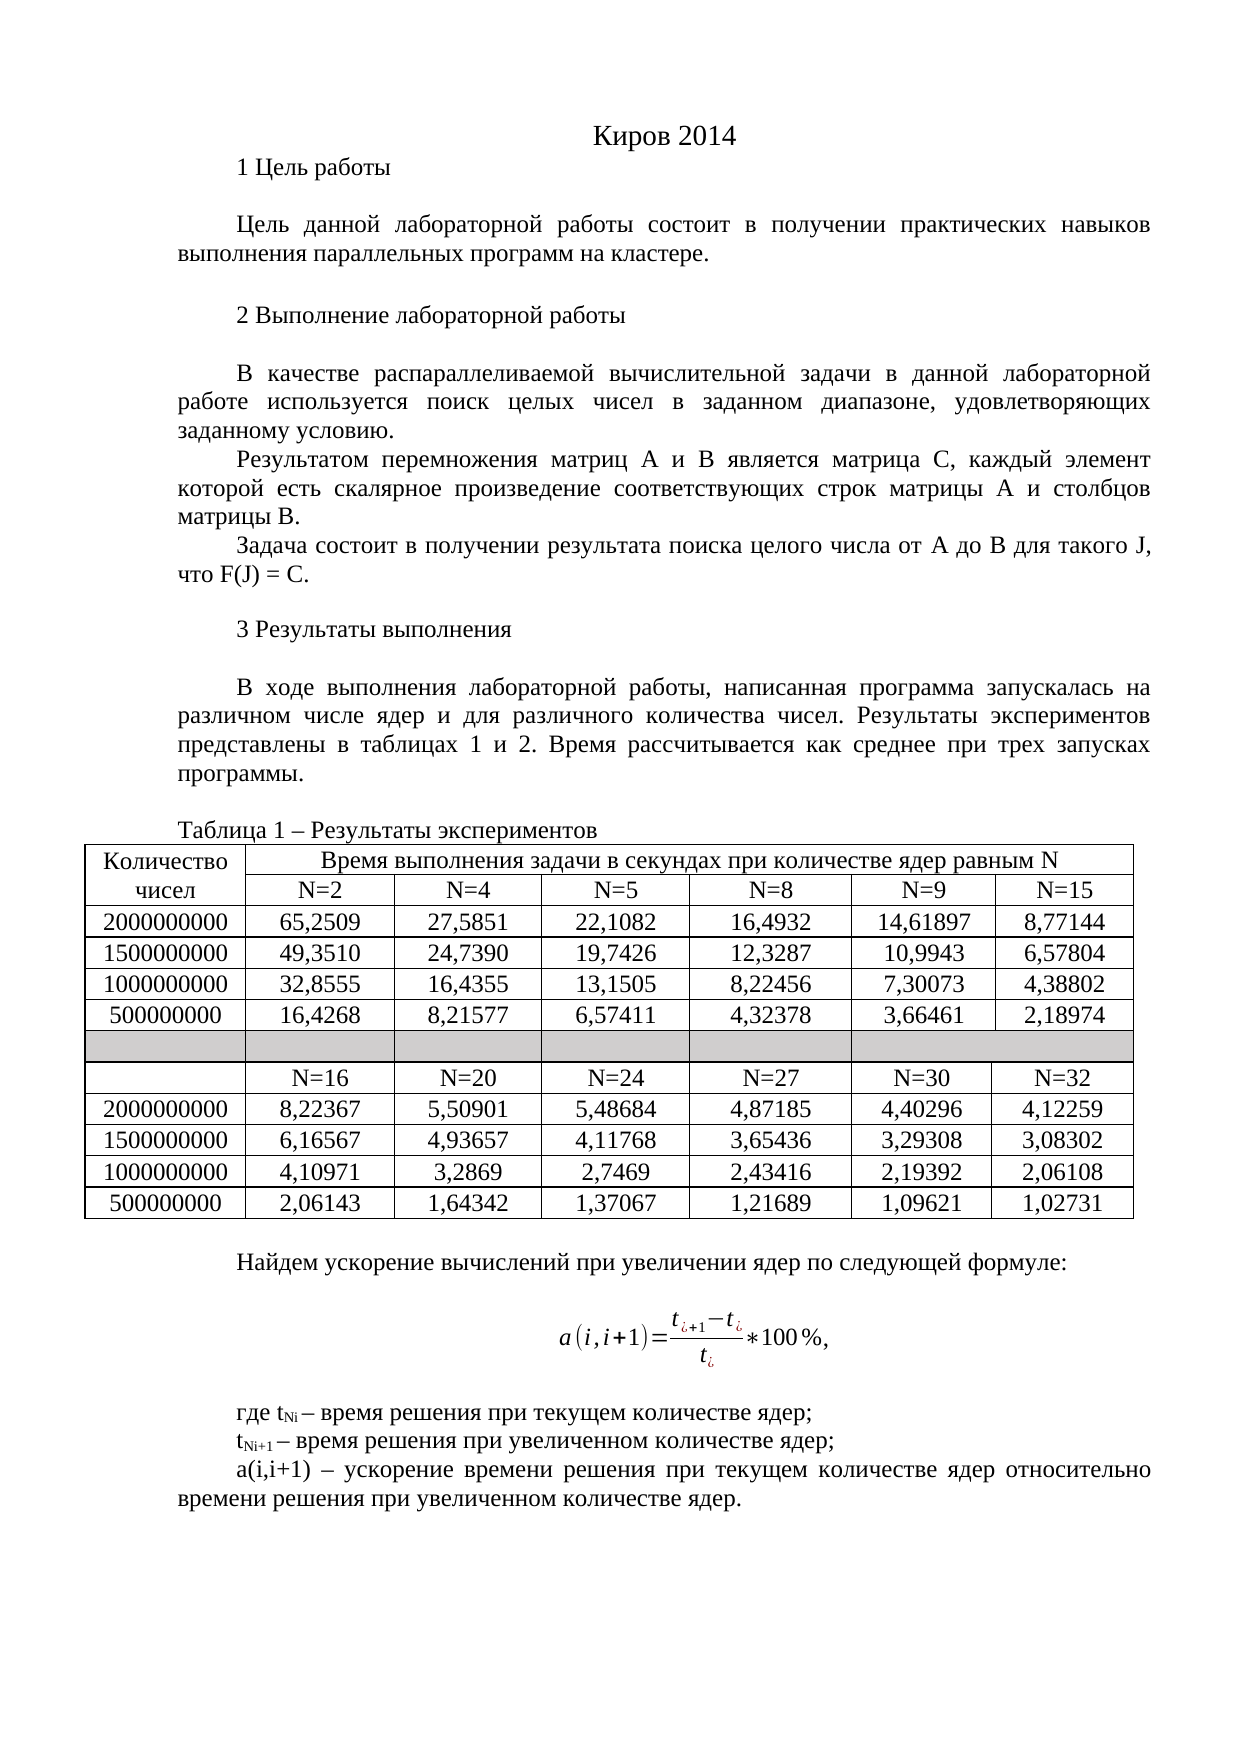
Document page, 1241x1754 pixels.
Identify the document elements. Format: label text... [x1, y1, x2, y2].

table_cell [395, 1031, 541, 1061]
table_cell 1000000000 [86, 969, 245, 999]
table_cell 19,7426 [542, 938, 689, 968]
table_cell N=32 [992, 1063, 1133, 1093]
table_cell 8,22456 [690, 969, 851, 999]
table_cell 1500000000 [86, 938, 245, 968]
table_cell 4,87185 [690, 1094, 851, 1124]
table_cell 500000000 [86, 1000, 245, 1030]
table_cell 1,37067 [542, 1188, 689, 1218]
text Найдем ускорение вычислений при увеличении ядер по следующей формуле: [177, 1247, 1152, 1276]
table_cell 8,22367 [246, 1094, 394, 1124]
text Цель данной лабораторной работы состоит в получении практических навыков выполнения параллельных программ на кластере. [177, 209, 1152, 267]
table_cell 13,1505 [542, 969, 689, 999]
text В качестве распараллеливаемой вычислительной задачи в данной лабораторной работе используется поиск целых чисел в заданном диапазоне, удовлетворяющих заданному условию. [177, 358, 1152, 444]
text 3 Результаты выполнения [177, 614, 1152, 643]
text 2 Выполнение лабораторной работы [177, 300, 1152, 329]
text , [177, 1305, 1152, 1368]
table_header Время выполнения задачи в секундах при количестве ядер равным N [246, 845, 1133, 874]
text Киров 2014 [177, 118, 1152, 152]
text В ходе выполнения лабораторной работы, написанная программа запускалась на различном числе ядер и для различного количества чисел. Результаты экспериментов представлены в таблицах 1 и 2. Время рассчитывается как среднее при трех запусках программы. [177, 672, 1152, 787]
text где tNi – время решения при текущем количестве ядер; [177, 1397, 1152, 1425]
table_cell 2000000000 [86, 906, 245, 936]
text Таблица 1 – Результаты экспериментов [177, 815, 1152, 844]
table_cell 6,57411 [542, 1000, 689, 1030]
table_cell 4,32378 [690, 1000, 851, 1030]
table_cell 8,21577 [395, 1000, 541, 1030]
table_cell N=8 [690, 875, 851, 905]
table_cell [86, 1063, 245, 1093]
table_cell 4,38802 [996, 969, 1133, 999]
table_cell 4,93657 [395, 1125, 541, 1155]
text tNi+1 – время решения при увеличенном количестве ядер; [177, 1425, 1152, 1454]
table_cell 1,09621 [852, 1188, 991, 1218]
table_cell 7,30073 [852, 969, 995, 999]
text a(i,i+1) – ускорение времени решения при текущем количестве ядер относительно времени решения при увеличенном количестве ядер. [177, 1454, 1152, 1512]
table_cell [852, 1031, 1133, 1061]
table_cell 1,02731 [992, 1188, 1133, 1218]
table_cell 3,65436 [690, 1125, 851, 1155]
table_cell N=24 [542, 1063, 689, 1093]
table_cell 2,18974 [996, 1000, 1133, 1030]
text Результатом перемножения матриц А и B является матрица С, каждый элемент которой есть скалярное произведение соответствующих строк матрицы A и столбцов матрицы B. [177, 444, 1152, 530]
table_cell 2,19392 [852, 1156, 991, 1186]
table_cell 3,2869 [395, 1156, 541, 1186]
table_header Количество чисел [86, 845, 245, 905]
table_cell 8,77144 [996, 906, 1133, 936]
table_cell N=9 [852, 875, 995, 905]
table_cell N=4 [395, 875, 541, 905]
table_cell 2,06143 [246, 1188, 394, 1218]
table_cell 2,06108 [992, 1156, 1133, 1186]
table_cell 2000000000 [86, 1094, 245, 1124]
table_cell N=20 [395, 1063, 541, 1093]
table_cell 4,12259 [992, 1094, 1133, 1124]
table_cell 500000000 [86, 1188, 245, 1218]
text Задача состоит в получении результата поиска целого числа от A до B для такого J, что F(J) = C. [177, 530, 1152, 588]
table_cell 27,5851 [395, 906, 541, 936]
table_cell N=5 [542, 875, 689, 905]
table_cell 6,16567 [246, 1125, 394, 1155]
table_cell 3,08302 [992, 1125, 1133, 1155]
table_cell 10,9943 [852, 938, 995, 968]
table_cell 4,10971 [246, 1156, 394, 1186]
table_cell [246, 1031, 394, 1061]
table_cell 1000000000 [86, 1156, 245, 1186]
table_cell 2,7469 [542, 1156, 689, 1186]
table_cell 5,50901 [395, 1094, 541, 1124]
table_cell N=15 [996, 875, 1133, 905]
table_cell 2,43416 [690, 1156, 851, 1186]
table_cell 24,7390 [395, 938, 541, 968]
table_cell 65,2509 [246, 906, 394, 936]
table_cell 6,57804 [996, 938, 1133, 968]
table_cell 1500000000 [86, 1125, 245, 1155]
table_cell 49,3510 [246, 938, 394, 968]
table_cell [542, 1031, 689, 1061]
table_cell 16,4355 [395, 969, 541, 999]
table_cell 1,64342 [395, 1188, 541, 1218]
table_cell 3,29308 [852, 1125, 991, 1155]
table_cell 4,11768 [542, 1125, 689, 1155]
table_cell [690, 1031, 851, 1061]
table_cell N=16 [246, 1063, 394, 1093]
table_cell [86, 1031, 245, 1061]
table_cell 4,40296 [852, 1094, 991, 1124]
text 1 Цель работы [177, 152, 1152, 180]
table_cell 16,4932 [690, 906, 851, 936]
table_cell N=2 [246, 875, 394, 905]
table_cell 5,48684 [542, 1094, 689, 1124]
table_cell N=30 [852, 1063, 991, 1093]
table_cell 32,8555 [246, 969, 394, 999]
table_cell 3,66461 [852, 1000, 995, 1030]
table_cell 14,61897 [852, 906, 995, 936]
table_cell 1,21689 [690, 1188, 851, 1218]
table_cell 22,1082 [542, 906, 689, 936]
table_cell 12,3287 [690, 938, 851, 968]
table_cell N=27 [690, 1063, 851, 1093]
table_cell 16,4268 [246, 1000, 394, 1030]
